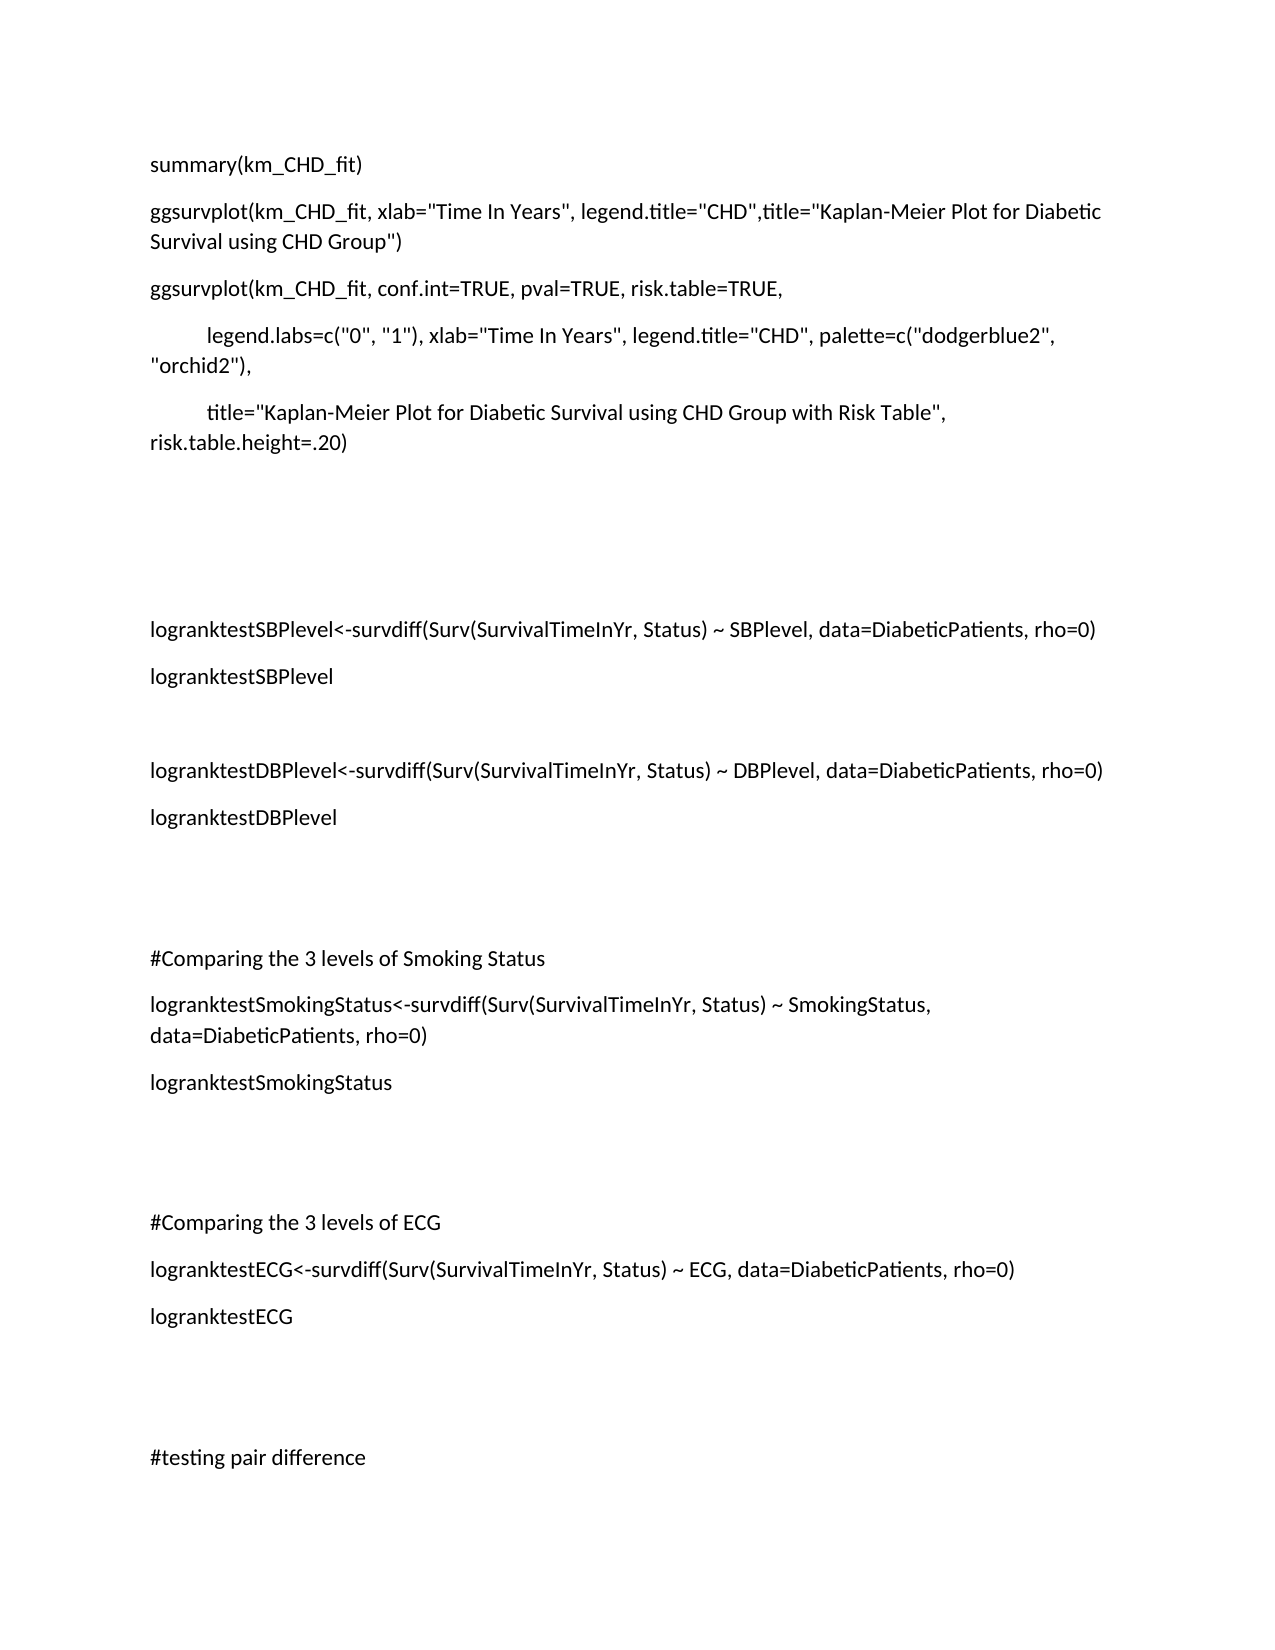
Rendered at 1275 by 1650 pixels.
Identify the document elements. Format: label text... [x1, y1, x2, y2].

text ggsurvplot(km_CHD_fit, xlab="Time In Years", legend.title="CHD",title="Kaplan-Meier Plot for Diabetic Survival using CHD Group") [150, 197, 1125, 255]
text logranktestDBPlevel<-survdiff(Surv(SurvivalTimeInYr, Status) ~ DBPlevel, data=DiabeticPatients, rho=0) [150, 756, 1125, 784]
text logranktestSmokingStatus<-survdiff(Surv(SurvivalTimeInYr, Status) ~ SmokingStatus, data=DiabeticPatients, rho=0) [150, 991, 1125, 1049]
text logranktestECG<-survdiff(Surv(SurvivalTimeInYr, Status) ~ ECG, data=DiabeticPatients, rho=0) [150, 1255, 1125, 1283]
text #testing pair difference [150, 1443, 1125, 1471]
text summary(km_CHD_fit) [150, 150, 1125, 178]
text logranktestSBPlevel [150, 662, 1125, 691]
text ggsurvplot(km_CHD_fit, conf.int=TRUE, pval=TRUE, risk.table=TRUE, [150, 274, 1125, 302]
text logranktestSmokingStatus [150, 1068, 1125, 1096]
text #Comparing the 3 levels of ECG [150, 1208, 1125, 1236]
text legend.labs=c("0", "1"), xlab="Time In Years", legend.title="CHD", palette=c("dodgerblue2", "orchid2"), [150, 321, 1125, 379]
text logranktestSBPlevel<-survdiff(Surv(SurvivalTimeInYr, Status) ~ SBPlevel, data=DiabeticPatients, rho=0) [150, 616, 1125, 644]
text title="Kaplan-Meier Plot for Diabetic Survival using CHD Group with Risk Table", risk.table.height=.20) [150, 398, 1125, 456]
text #Comparing the 3 levels of Smoking Status [150, 944, 1125, 972]
text logranktestDBPlevel [150, 803, 1125, 831]
text logranktestECG [150, 1302, 1125, 1330]
